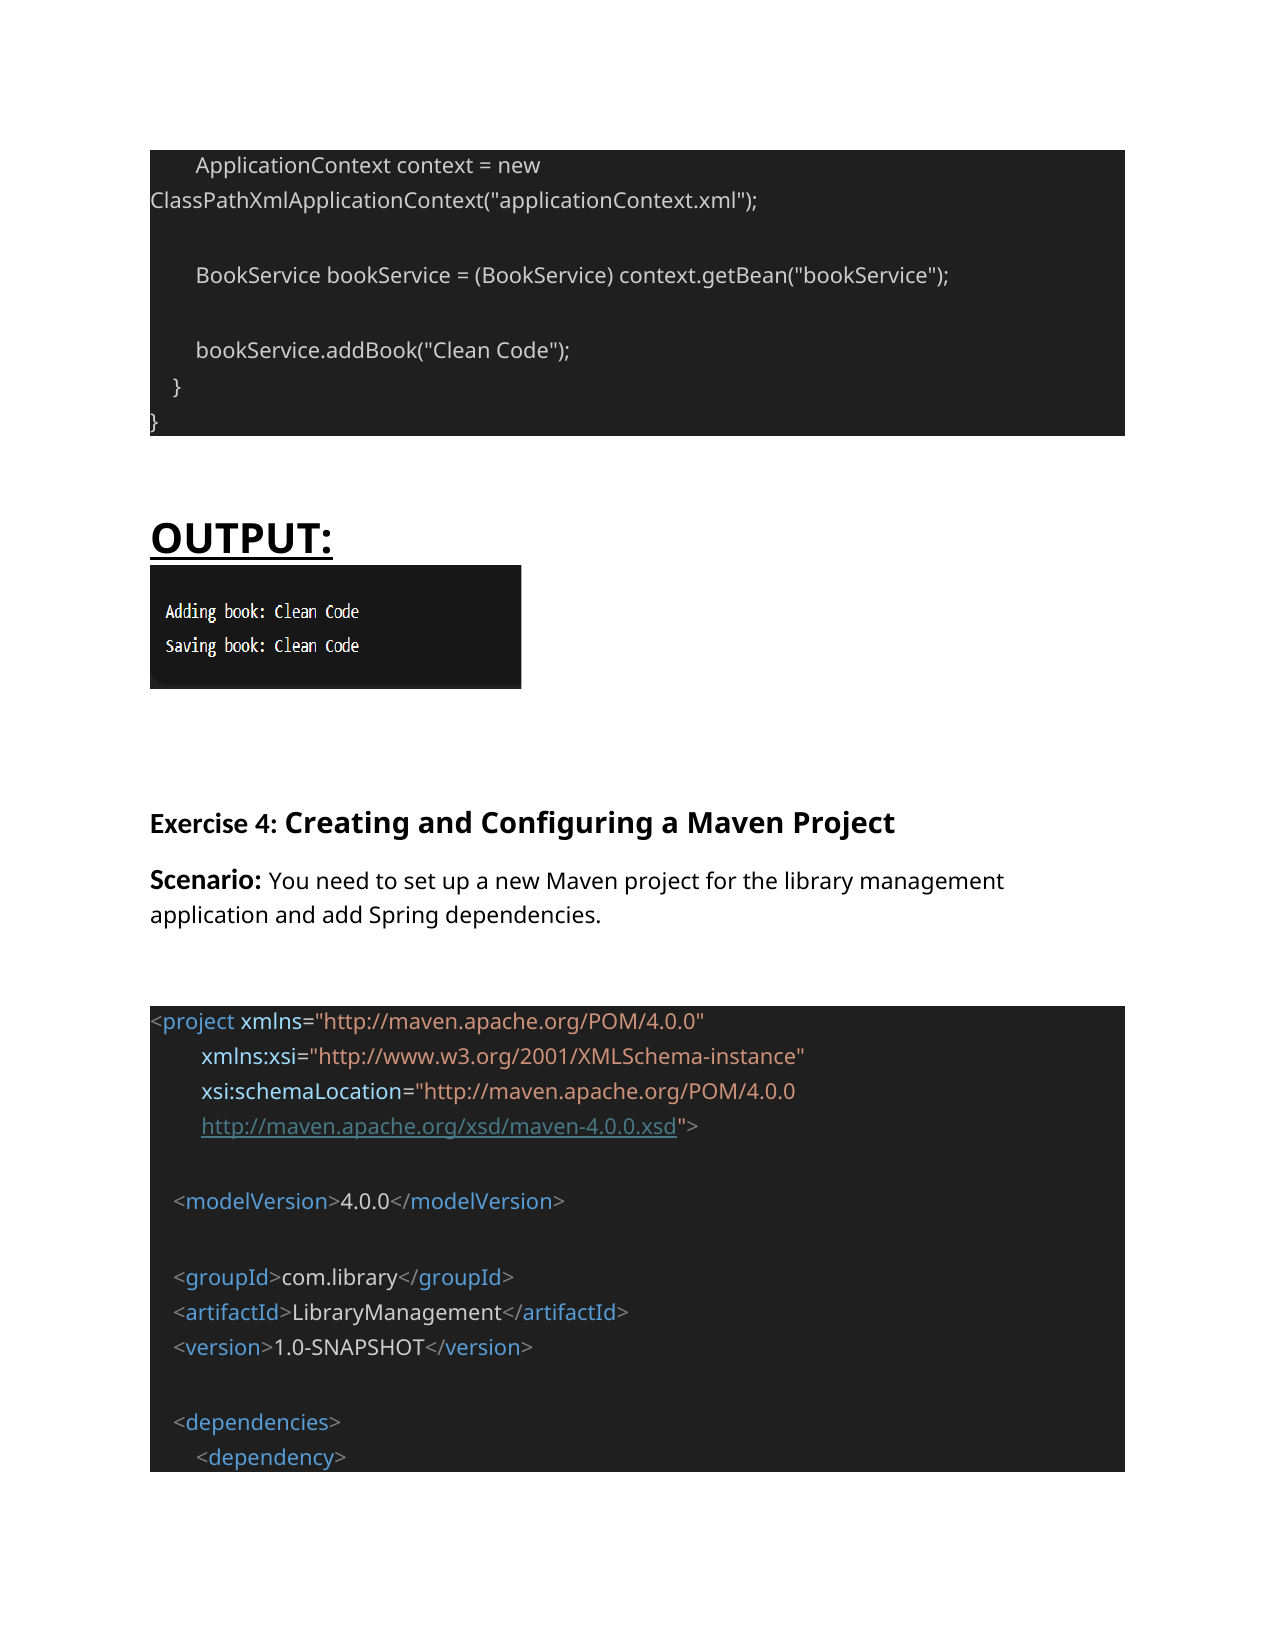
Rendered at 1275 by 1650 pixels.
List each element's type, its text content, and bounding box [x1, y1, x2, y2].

text Scenario: You need to set up a new Maven project for the library management application and add Spring dependencies. [150, 861, 1125, 930]
text } [150, 371, 1125, 400]
text xsi:schemaLocation="http://maven.apache.org/POM/4.0.0 [150, 1076, 1125, 1106]
text <dependency> [150, 1442, 1125, 1472]
text } [150, 406, 1125, 436]
text <modelVersion>4.0.0</modelVersion> [150, 1186, 1125, 1216]
picture [150, 565, 522, 689]
text <groupId>com.library</groupId> [150, 1262, 1125, 1291]
text <dependencies> [150, 1407, 1125, 1437]
text OUTPUT: [150, 509, 1125, 566]
text ApplicationContext context = new ClassPathXmlApplicationContext("applicationContext.xml"); [150, 150, 1125, 215]
text <project xmlns="http://maven.apache.org/POM/4.0.0" [150, 1006, 1125, 1036]
text BookService bookService = (BookService) context.getBean("bookService"); [150, 260, 1125, 290]
text Exercise 4: Creating and Configuring a Maven Project [150, 802, 1125, 842]
text <artifactId>LibraryManagement</artifactId> [150, 1297, 1125, 1326]
text http://maven.apache.org/xsd/maven-4.0.0.xsd"> [150, 1111, 1125, 1141]
text bookService.addBook("Clean Code"); [150, 336, 1125, 365]
text <version>1.0-SNAPSHOT</version> [150, 1332, 1125, 1362]
text xmlns:xsi="http://www.w3.org/2001/XMLSchema-instance" [150, 1041, 1125, 1071]
